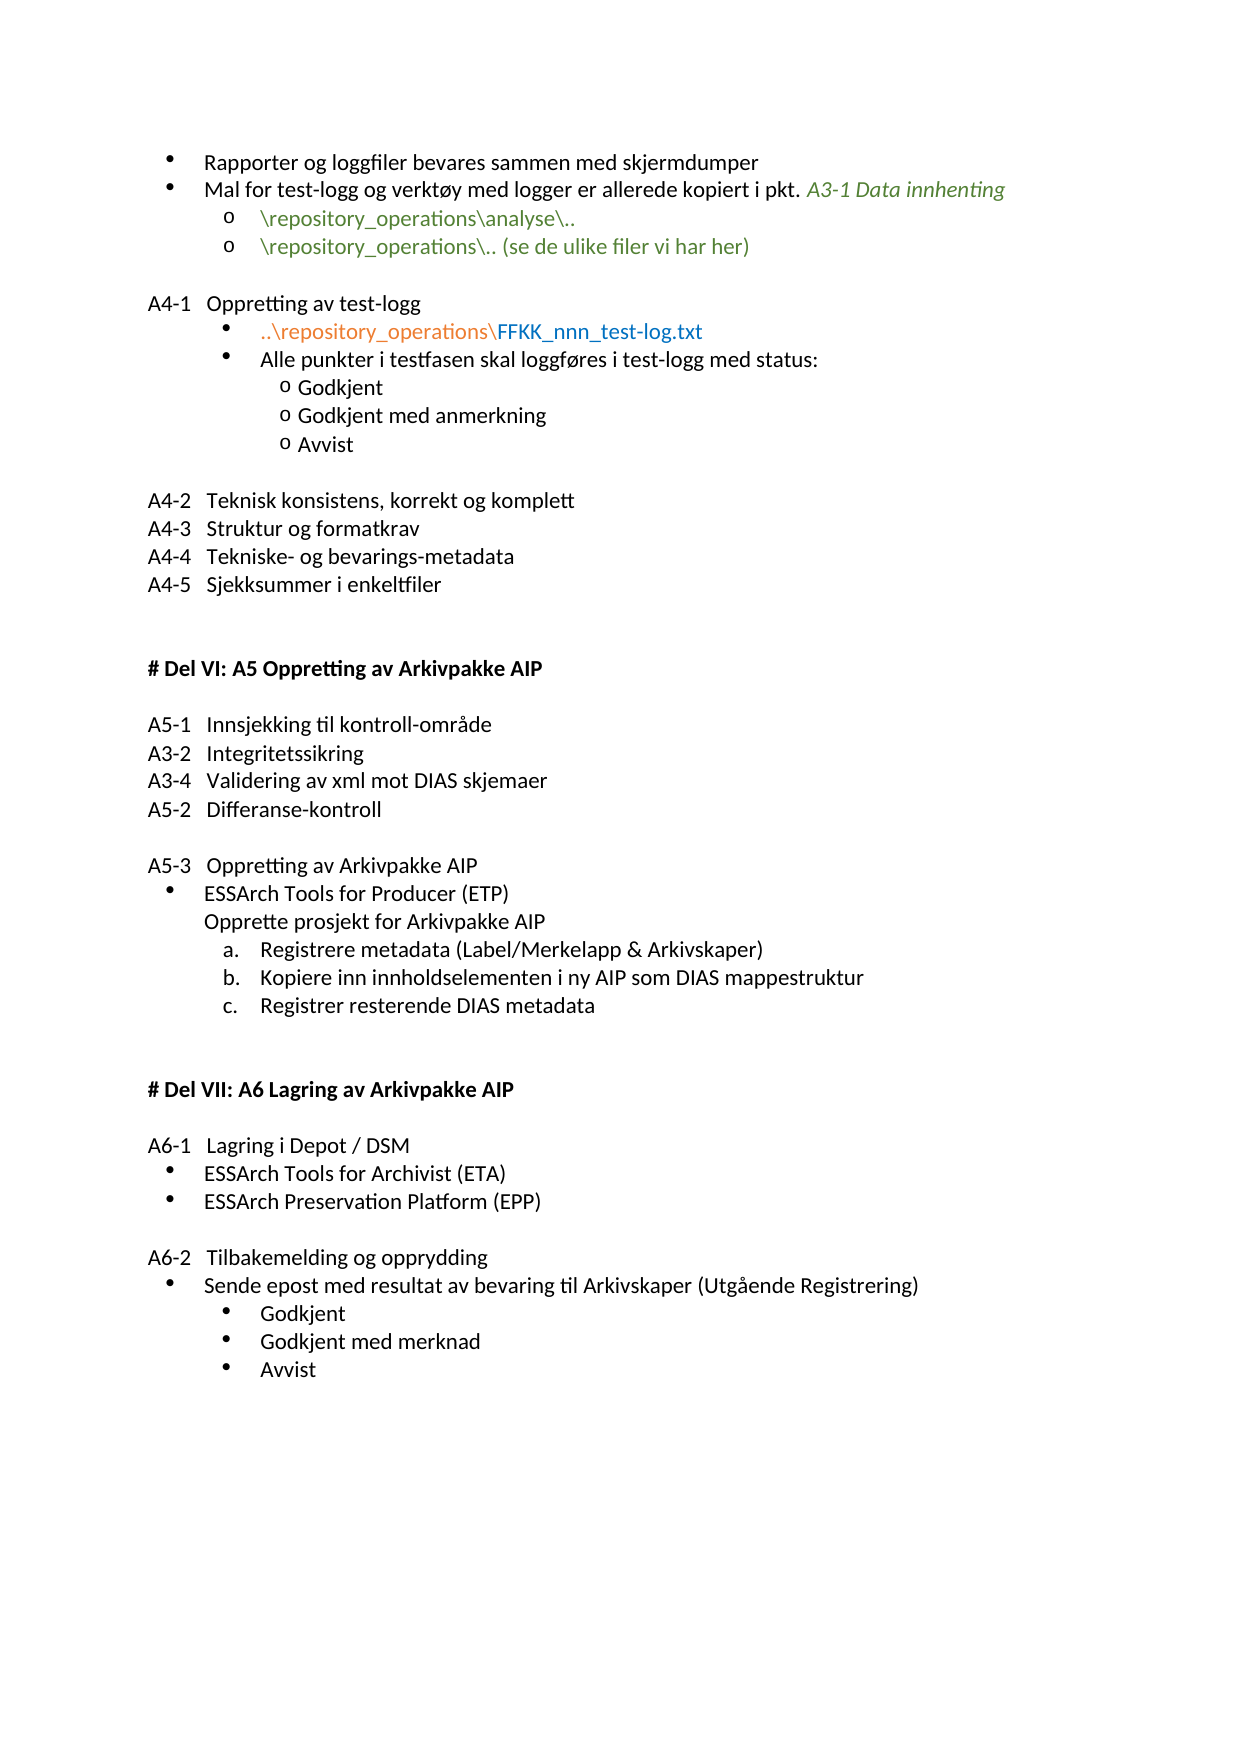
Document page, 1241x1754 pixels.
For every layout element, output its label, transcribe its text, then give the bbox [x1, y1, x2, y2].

list Godkjent med anmerkning [279, 401, 1093, 430]
list Godkjent [279, 373, 1093, 401]
list Rapporter og loggfiler bevares sammen med skjermdumper [166, 148, 1093, 176]
list \repository_operations\analyse\.. [223, 204, 1093, 232]
list Kopiere inn innholdselementen i ny AIP som DIAS mappestruktur [223, 963, 1093, 991]
list Registrere metadata (Label/Merkelapp & Arkivskaper) [223, 935, 1093, 963]
text A5-2 Differanse-kontroll [148, 795, 1093, 823]
list ESSArch Tools for Producer (ETP) Opprette prosjekt for Arkivpakke AIP [166, 879, 1093, 935]
text A4-2 Teknisk konsistens, korrekt og komplett [148, 486, 1093, 514]
list Godkjent [223, 1299, 1093, 1327]
list Alle punkter i testfasen skal loggføres i test-logg med status: [223, 345, 1093, 373]
text A3-2 Integritetssikring [148, 739, 1093, 767]
text A6-2 Tilbakemelding og opprydding [148, 1243, 1093, 1271]
text # Del VII: A6 Lagring av Arkivpakke AIP [148, 1075, 1093, 1103]
list \repository_operations\.. (se de ulike filer vi har her) [223, 232, 1093, 261]
list ESSArch Tools for Archivist (ETA) [166, 1159, 1093, 1187]
text A3-4 Validering av xml mot DIAS skjemaer [148, 767, 1093, 795]
list ..\repository_operations\FFKK_nnn_test-log.txt [223, 317, 1093, 345]
list Avvist [279, 430, 1093, 458]
text A5-3 Oppretting av Arkivpakke AIP [148, 851, 1093, 879]
list Registrer resterende DIAS metadata [223, 991, 1093, 1019]
list Avvist [223, 1355, 1093, 1383]
list Sende epost med resultat av bevaring til Arkivskaper (Utgående Registrering) [166, 1271, 1093, 1299]
list Godkjent med merknad [223, 1327, 1093, 1355]
text A4-5 Sjekksummer i enkeltfiler [148, 571, 1093, 598]
text A5-1 Innsjekking til kontroll-område [148, 711, 1093, 739]
text # Del VI: A5 Oppretting av Arkivpakke AIP [148, 654, 1093, 683]
text A6-1 Lagring i Depot / DSM [148, 1131, 1093, 1159]
text A4-3 Struktur og formatkrav [148, 514, 1093, 542]
list ESSArch Preservation Platform (EPP) [166, 1187, 1093, 1215]
text A4-1 Oppretting av test-logg [148, 289, 1093, 317]
text A4-4 Tekniske- og bevarings-metadata [148, 542, 1093, 571]
list Mal for test-logg og verktøy med logger er allerede kopiert i pkt. A3-1 Data innhenting [166, 176, 1093, 204]
